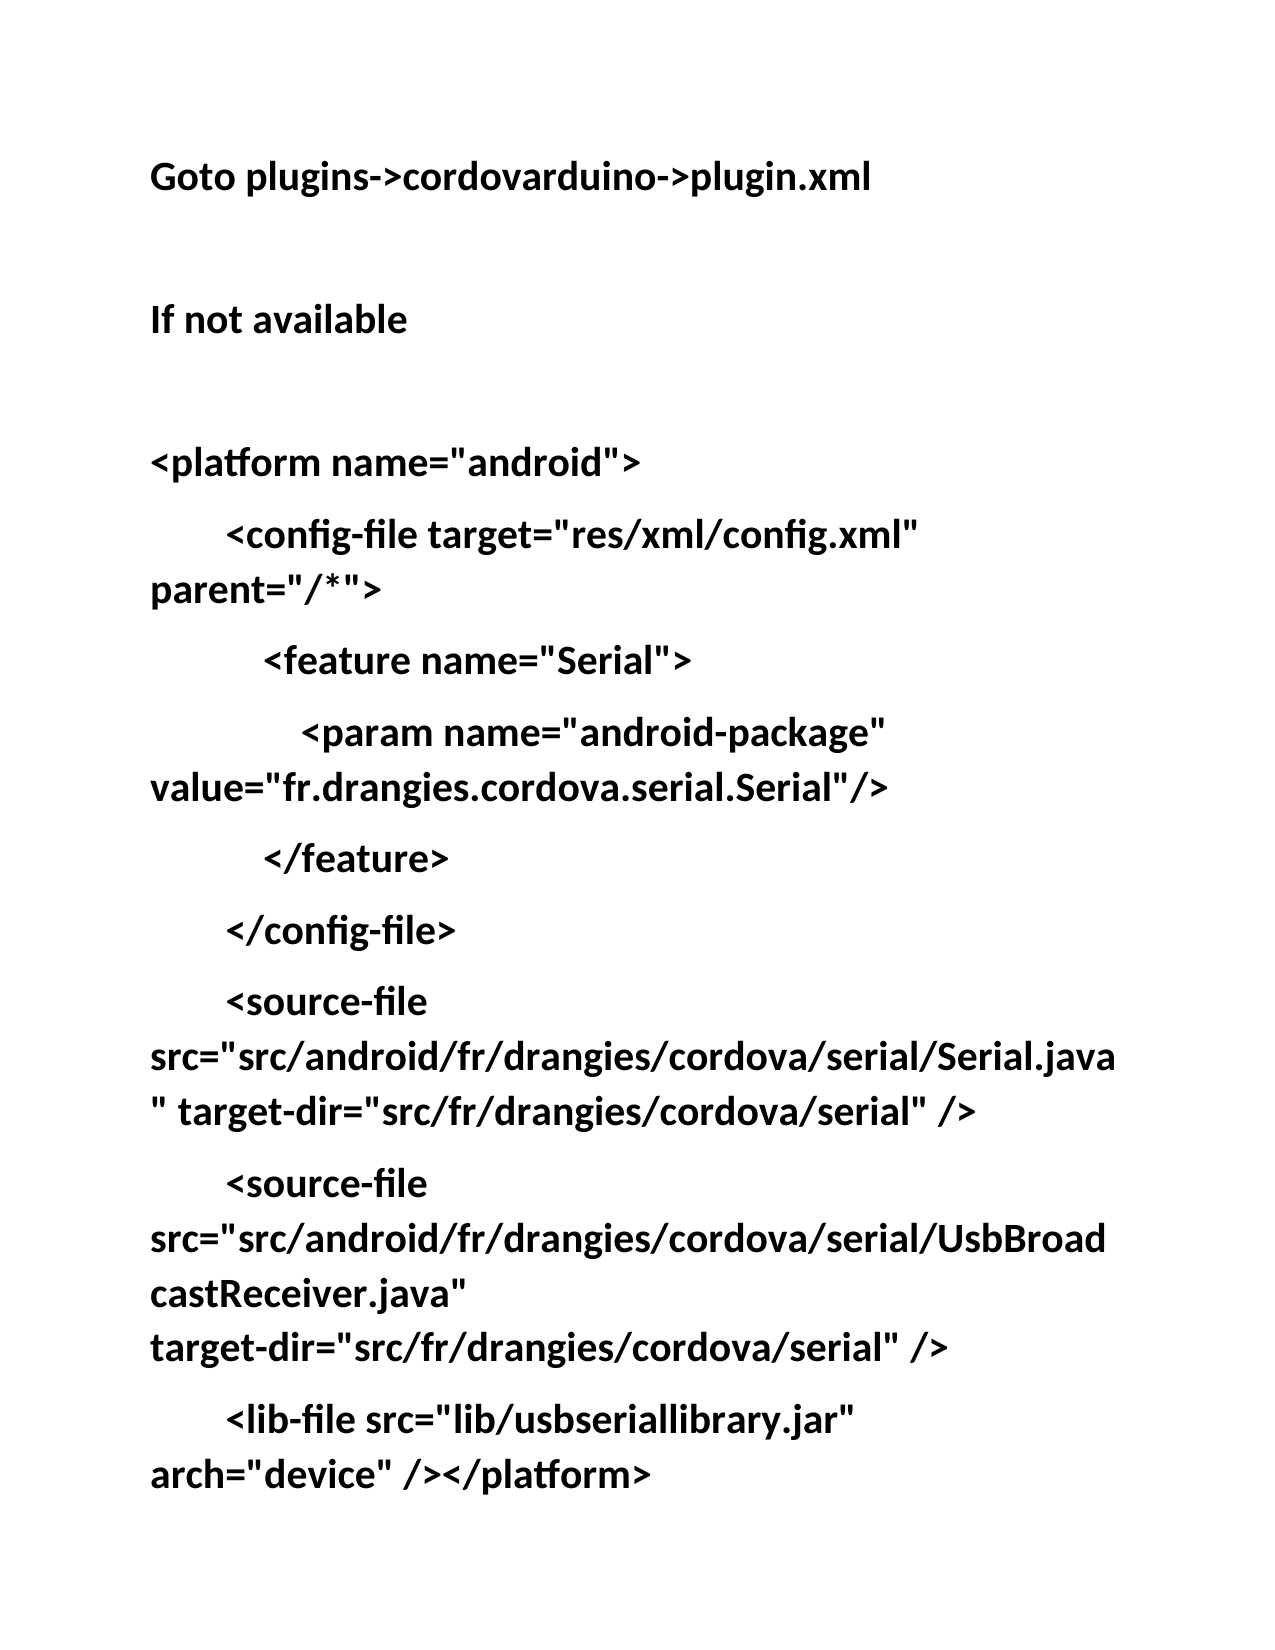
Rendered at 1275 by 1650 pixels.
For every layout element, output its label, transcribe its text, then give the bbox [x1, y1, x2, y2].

text <param name="android-package" value="fr.drangies.cordova.serial.Serial"/> [150, 706, 1125, 812]
text <feature name="Serial"> [150, 634, 1125, 685]
text </config-file> [150, 904, 1125, 955]
text </feature> [150, 832, 1125, 883]
text <source-file src="src/android/fr/drangies/cordova/serial/Serial.java" target-dir="src/fr/drangies/cordova/serial" /> [150, 975, 1125, 1136]
text Goto plugins->cordovarduino->plugin.xml [150, 150, 1125, 201]
text <config-file target="res/xml/config.xml" parent="/*"> [150, 508, 1125, 613]
text If not available [150, 293, 1125, 344]
text <platform name="android"> [150, 436, 1125, 487]
text <lib-file src="lib/usbseriallibrary.jar" arch="device" /></platform> [150, 1393, 1125, 1499]
text <source-file src="src/android/fr/drangies/cordova/serial/UsbBroadcastReceiver.java" target-dir="src/fr/drangies/cordova/serial" /> [150, 1157, 1125, 1372]
